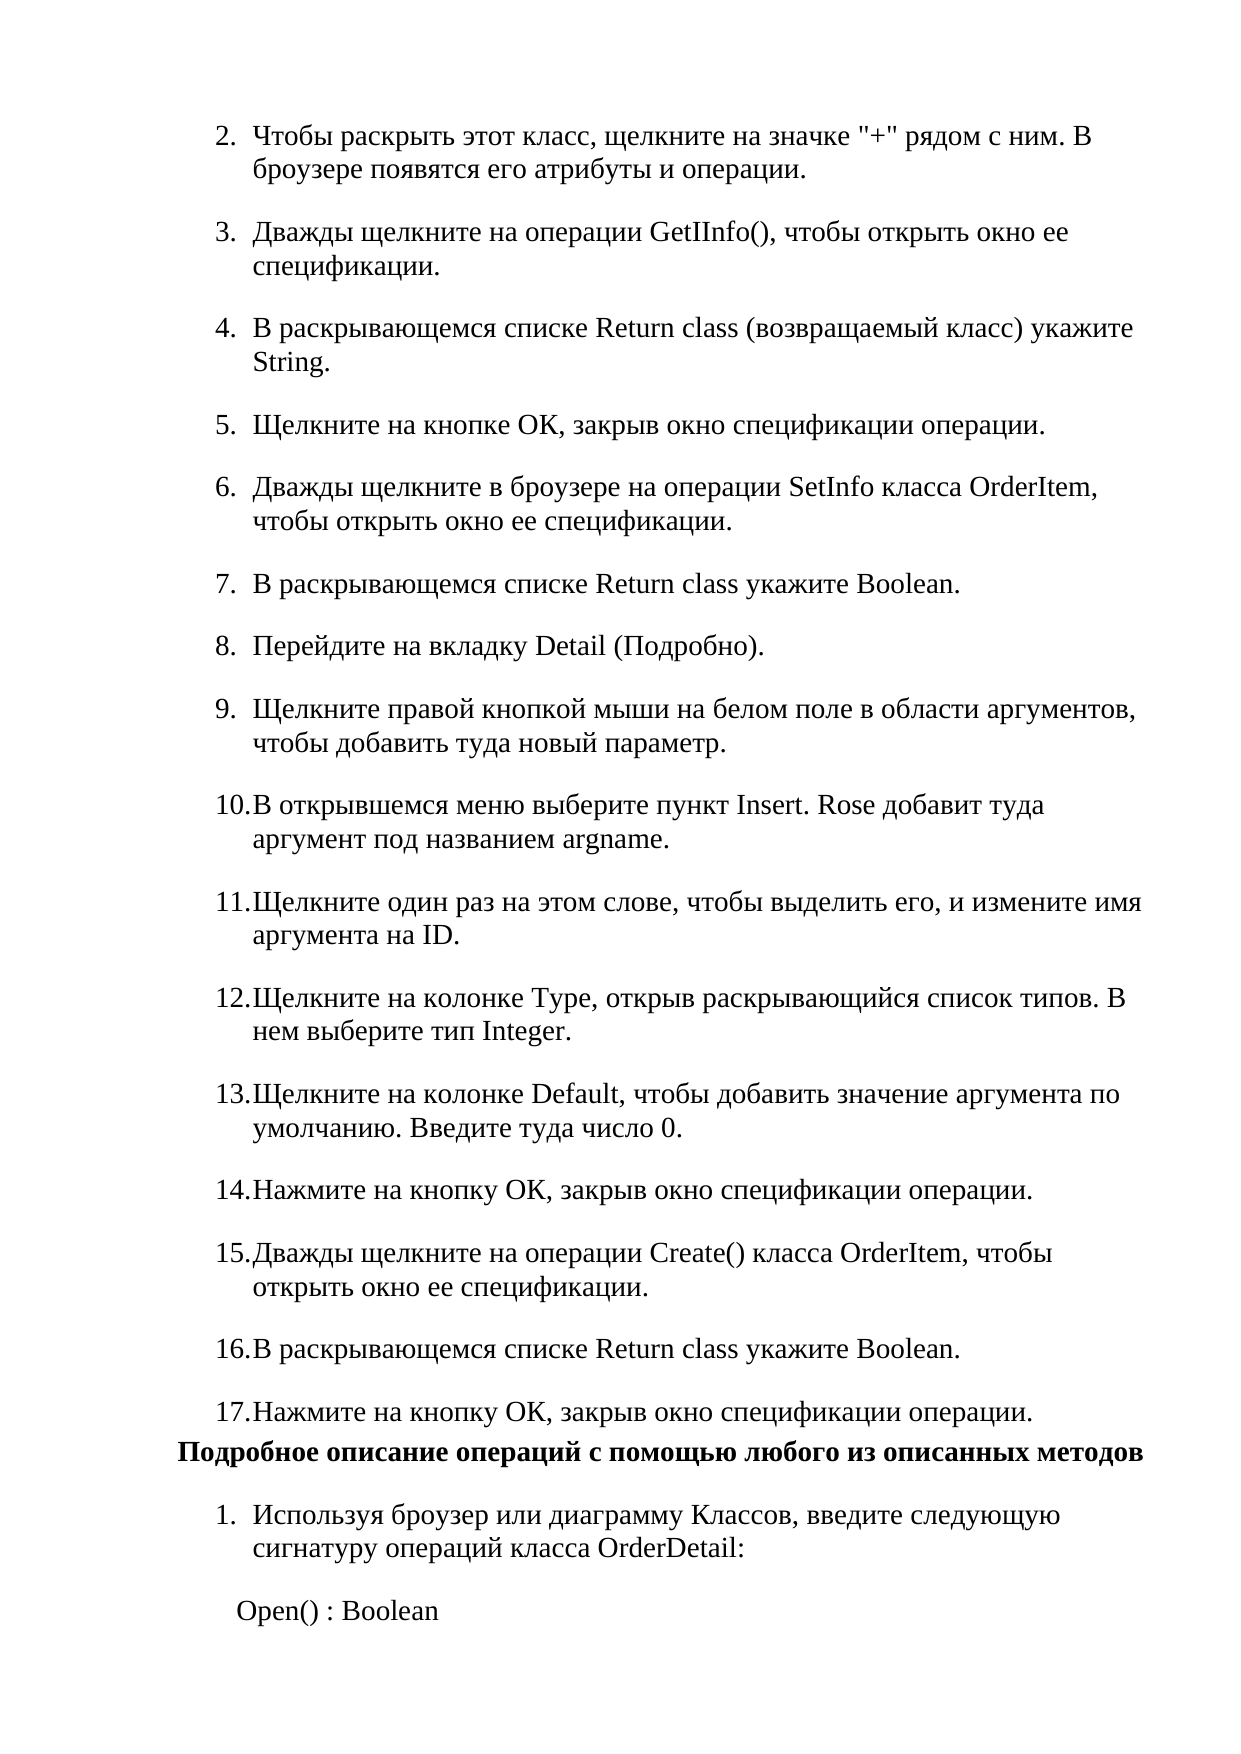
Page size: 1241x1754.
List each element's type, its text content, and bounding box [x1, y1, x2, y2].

list В раскрывающемся списке Return class укажите Boolean. [215, 566, 1152, 599]
list Перейдите на вкладку Detail (Подробно). [215, 628, 1152, 662]
list Используя броузер или диаграмму Классов, введите следующую сигнатуру операций класса OrderDetail: [215, 1497, 1152, 1564]
list В открывшемся меню выберите пункт Insert. Rose добавит туда аргумент под названием argname. [215, 787, 1152, 854]
list Щелкните на кнопке ОК, закрыв окно спецификации операции. [215, 407, 1152, 440]
list Чтобы раскрыть этот класс, щелкните на значке "+" рядом с ним. В броузере появятся его атрибуты и операции. [215, 118, 1152, 185]
list Щелкните на колонке Type, открыв раскрывающийся список типов. В нем выберите тип Integer. [215, 980, 1152, 1047]
list Дважды щелкните на операции Create() класса OrderItem, чтобы открыть окно ее спецификации. [215, 1235, 1152, 1302]
list Щелкните правой кнопкой мыши на белом поле в области аргументов, чтобы добавить туда новый параметр. [215, 691, 1152, 758]
text Open() : Boolean [177, 1593, 1152, 1627]
list Нажмите на кнопку ОК, закрыв окно спецификации операции. [215, 1172, 1152, 1206]
list В раскрывающемся списке Return class укажите Boolean. [215, 1331, 1152, 1365]
list Щелкните один раз на этом слове, чтобы выделить его, и измените имя аргумента на ID. [215, 884, 1152, 951]
subtitle Подробное описание операций с помощью любого из описанных методов [177, 1434, 1152, 1468]
list Дважды щелкните в броузере на операции SetInfo класса OrderItem, чтобы открыть окно ее спецификации. [215, 469, 1152, 537]
list Щелкните на колонке Default, чтобы добавить значение аргумента по умолчанию. Введите туда число 0. [215, 1076, 1152, 1143]
list Нажмите на кнопку ОК, закрыв окно спецификации операции. [215, 1394, 1152, 1428]
list В раскрывающемся списке Return class (возвращаемый класс) укажите String. [215, 311, 1152, 378]
list Дважды щелкните на операции GetIInfo(), чтобы открыть окно ее спецификации. [215, 214, 1152, 281]
